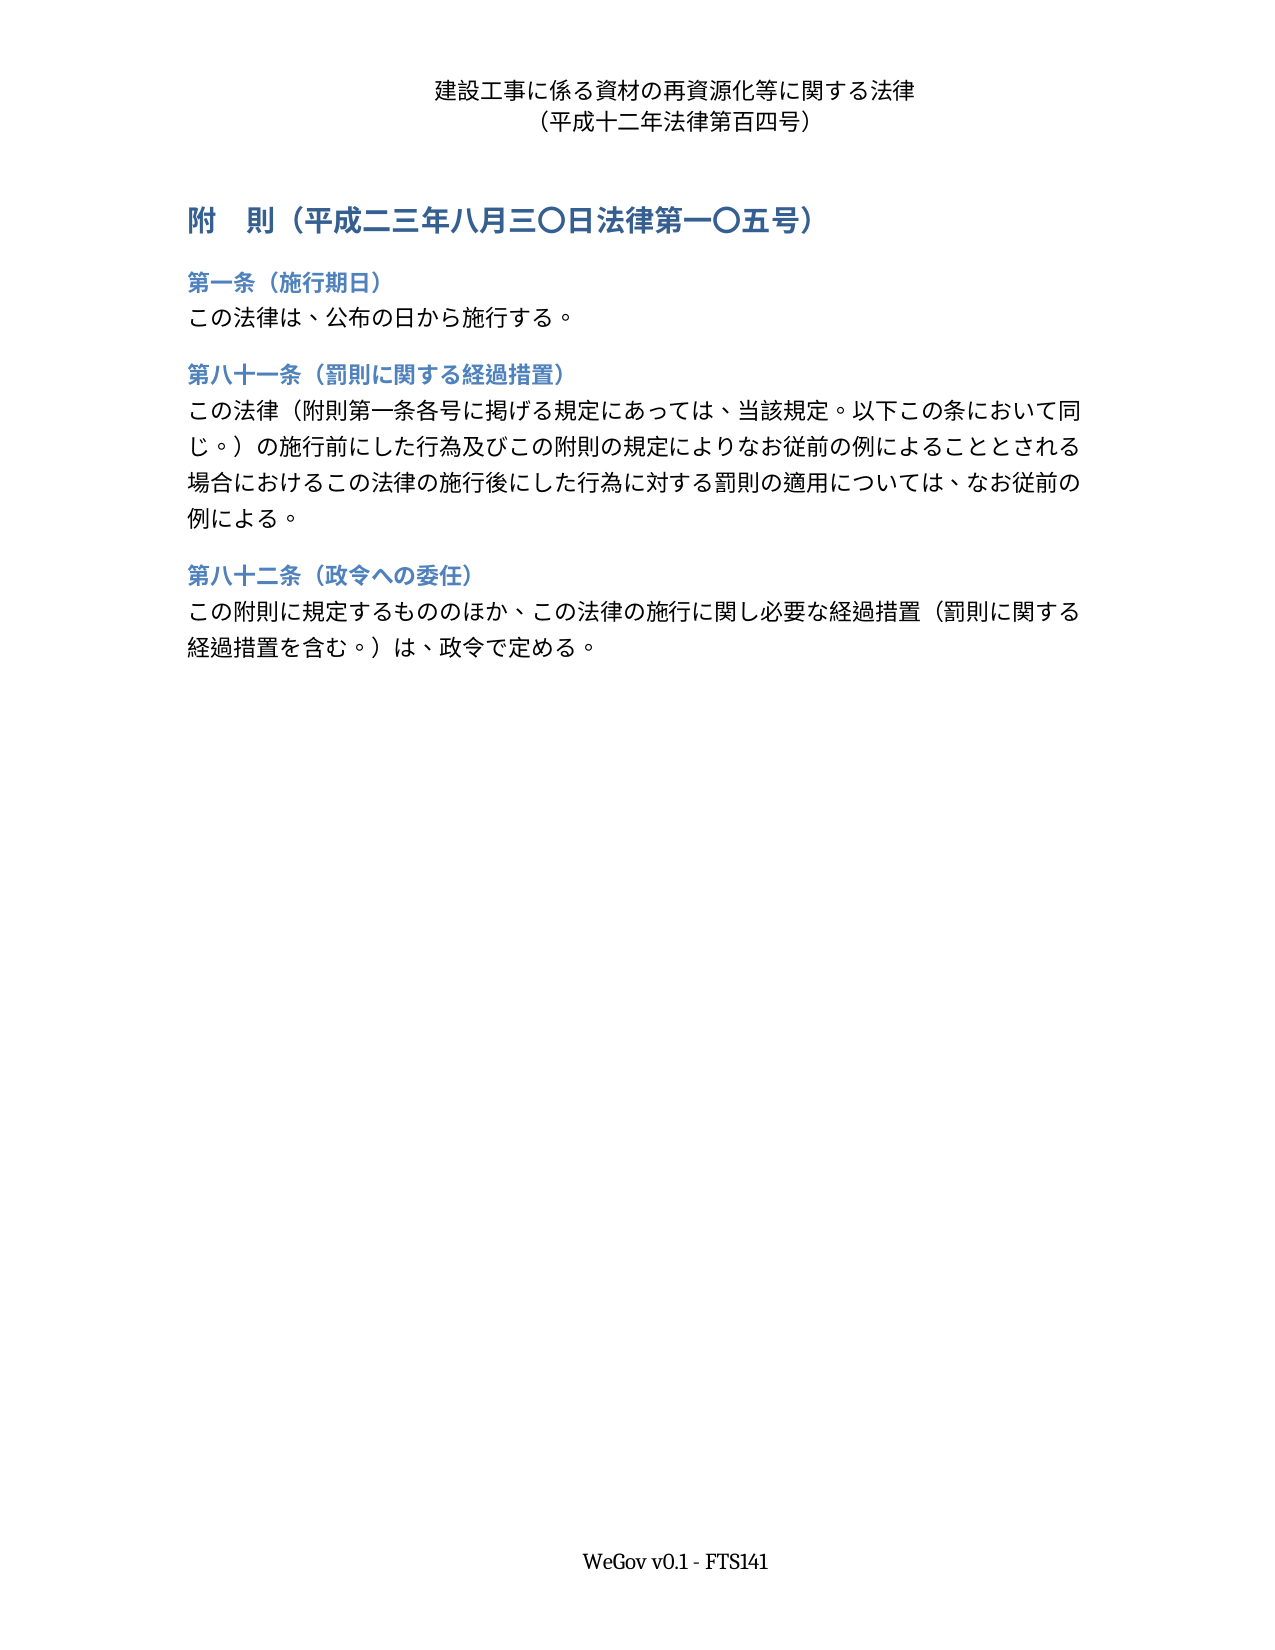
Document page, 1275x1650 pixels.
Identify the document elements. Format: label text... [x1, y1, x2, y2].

subtitle 附 則（平成二三年八月三〇日法律第一〇五号） [187, 200, 1087, 240]
text この法律は、公布の日から施行する。 [187, 302, 1087, 334]
text この法律（附則第一条各号に掲げる規定にあっては、当該規定。以下この条において同じ。）の施行前にした行為及びこの附則の規定によりなお従前の例によることとされる場合におけるこの法律の施行後にした行為に対する罰則の適用については、なお従前の例による。 [187, 395, 1087, 534]
subtitle 第一条（施行期日） [187, 266, 1087, 298]
text この附則に規定するもののほか、この法律の施行に関し必要な経過措置（罰則に関する経過措置を含む。）は、政令で定める。 [187, 596, 1087, 663]
subtitle 第八十一条（罰則に関する経過措置） [187, 359, 1087, 390]
subtitle 第八十二条（政令への委任） [187, 560, 1087, 591]
